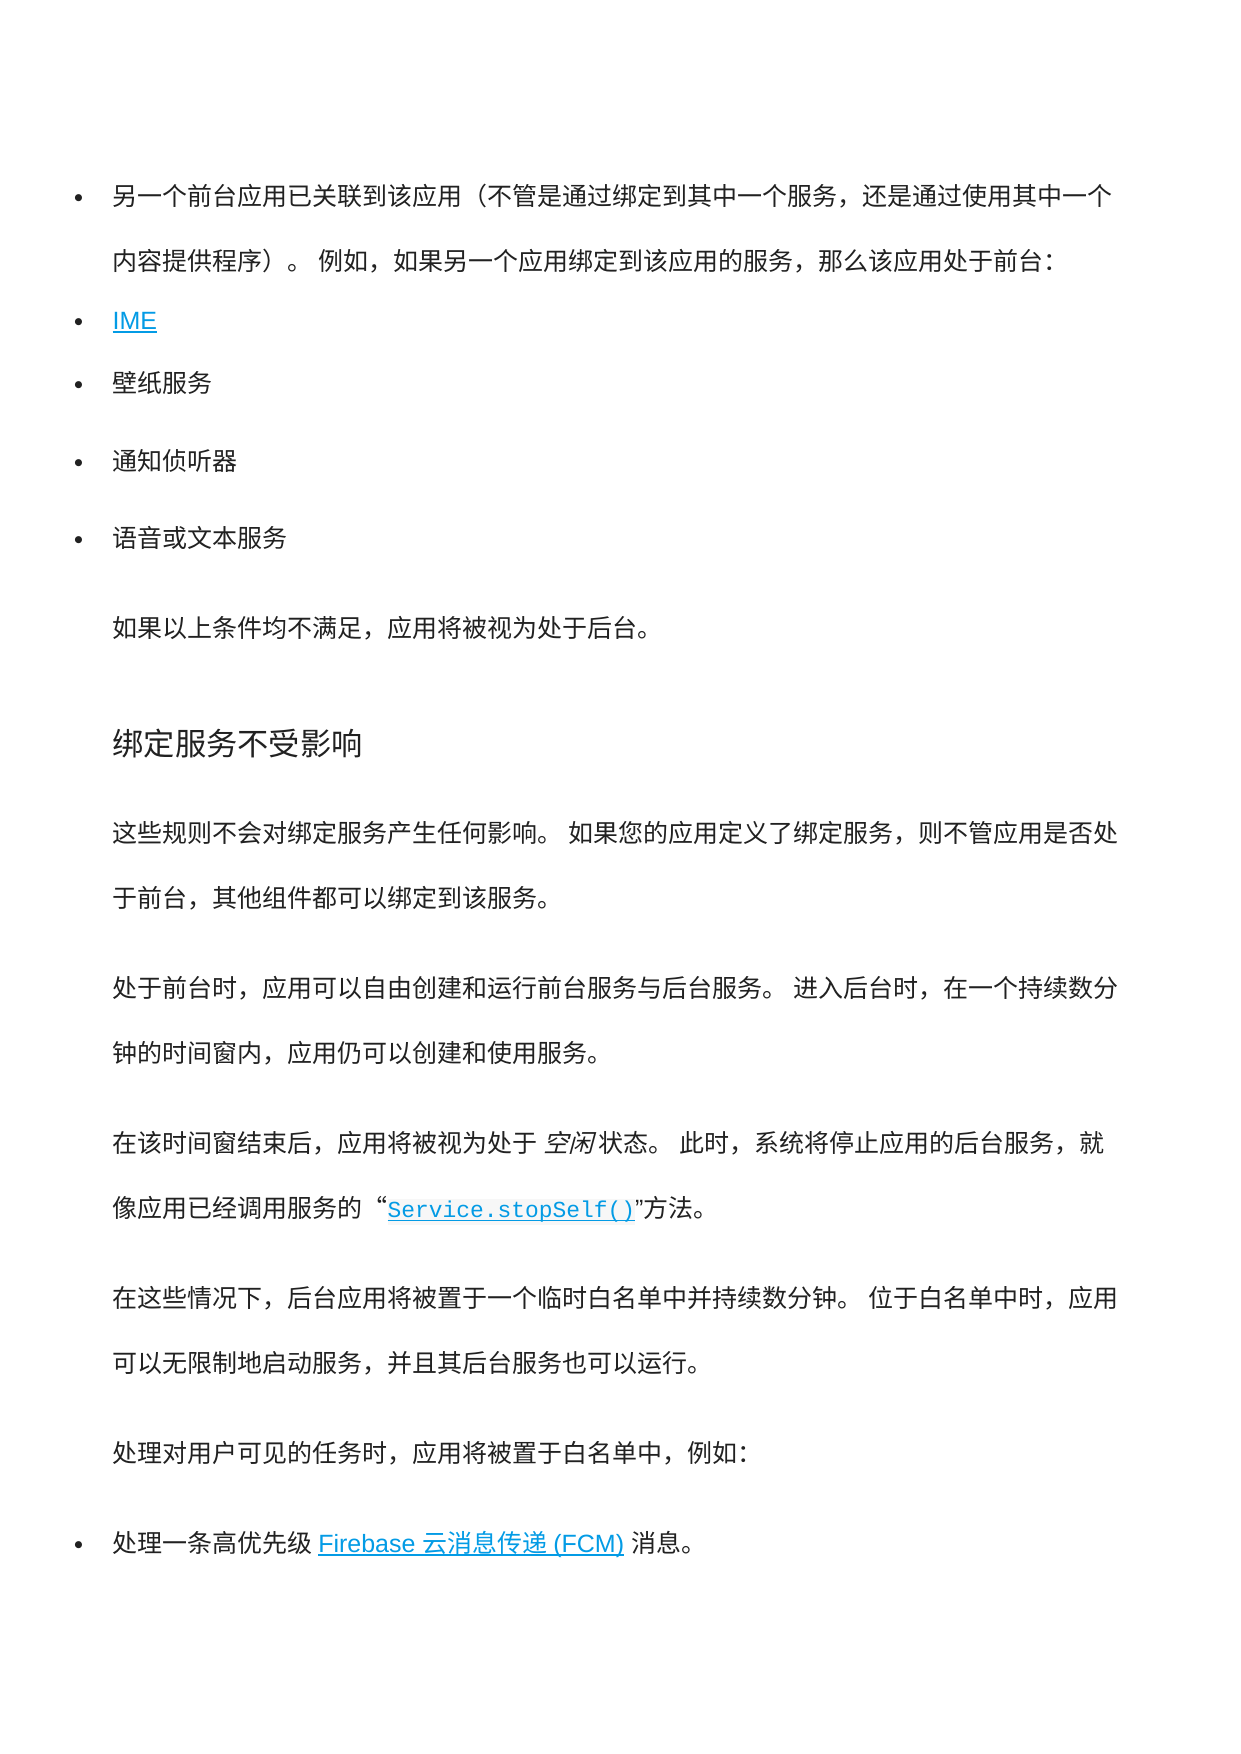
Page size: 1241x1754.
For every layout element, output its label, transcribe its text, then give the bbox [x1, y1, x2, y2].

text 绑定服务不受影响 [112, 709, 1128, 774]
list 语音或文本服务 [75, 504, 1128, 569]
text 在这些情况下，后台应用将被置于一个临时白名单中并持续数分钟。 位于白名单中时，应用可以无限制地启动服务，并且其后台服务也可以运行。 [112, 1264, 1128, 1394]
text 处理对用户可见的任务时，应用将被置于白名单中，例如： [112, 1419, 1128, 1484]
list 壁纸服务 [75, 349, 1128, 414]
list 通知侦听器 [75, 427, 1128, 492]
text 如果以上条件均不满足，应用将被视为处于后台。 [112, 594, 1128, 659]
list 另一个前台应用已关联到该应用（不管是通过绑定到其中一个服务，还是通过使用其中一个内容提供程序）。 例如，如果另一个应用绑定到该应用的服务，那么该应用处于前台： [75, 162, 1128, 292]
text 处于前台时，应用可以自由创建和运行前台服务与后台服务。 进入后台时，在一个持续数分钟的时间窗内，应用仍可以创建和使用服务。 [112, 954, 1128, 1084]
list 处理一条高优先级 Firebase 云消息传递 (FCM) 消息。 [75, 1509, 1128, 1574]
text 这些规则不会对绑定服务产生任何影响。 如果您的应用定义了绑定服务，则不管应用是否处于前台，其他组件都可以绑定到该服务。 [112, 799, 1128, 929]
list IME [75, 304, 1128, 337]
text 在该时间窗结束后，应用将被视为处于 空闲 状态。 此时，系统将停止应用的后台服务，就像应用已经调用服务的“Service.stopSelf()”方法。 [112, 1109, 1128, 1239]
